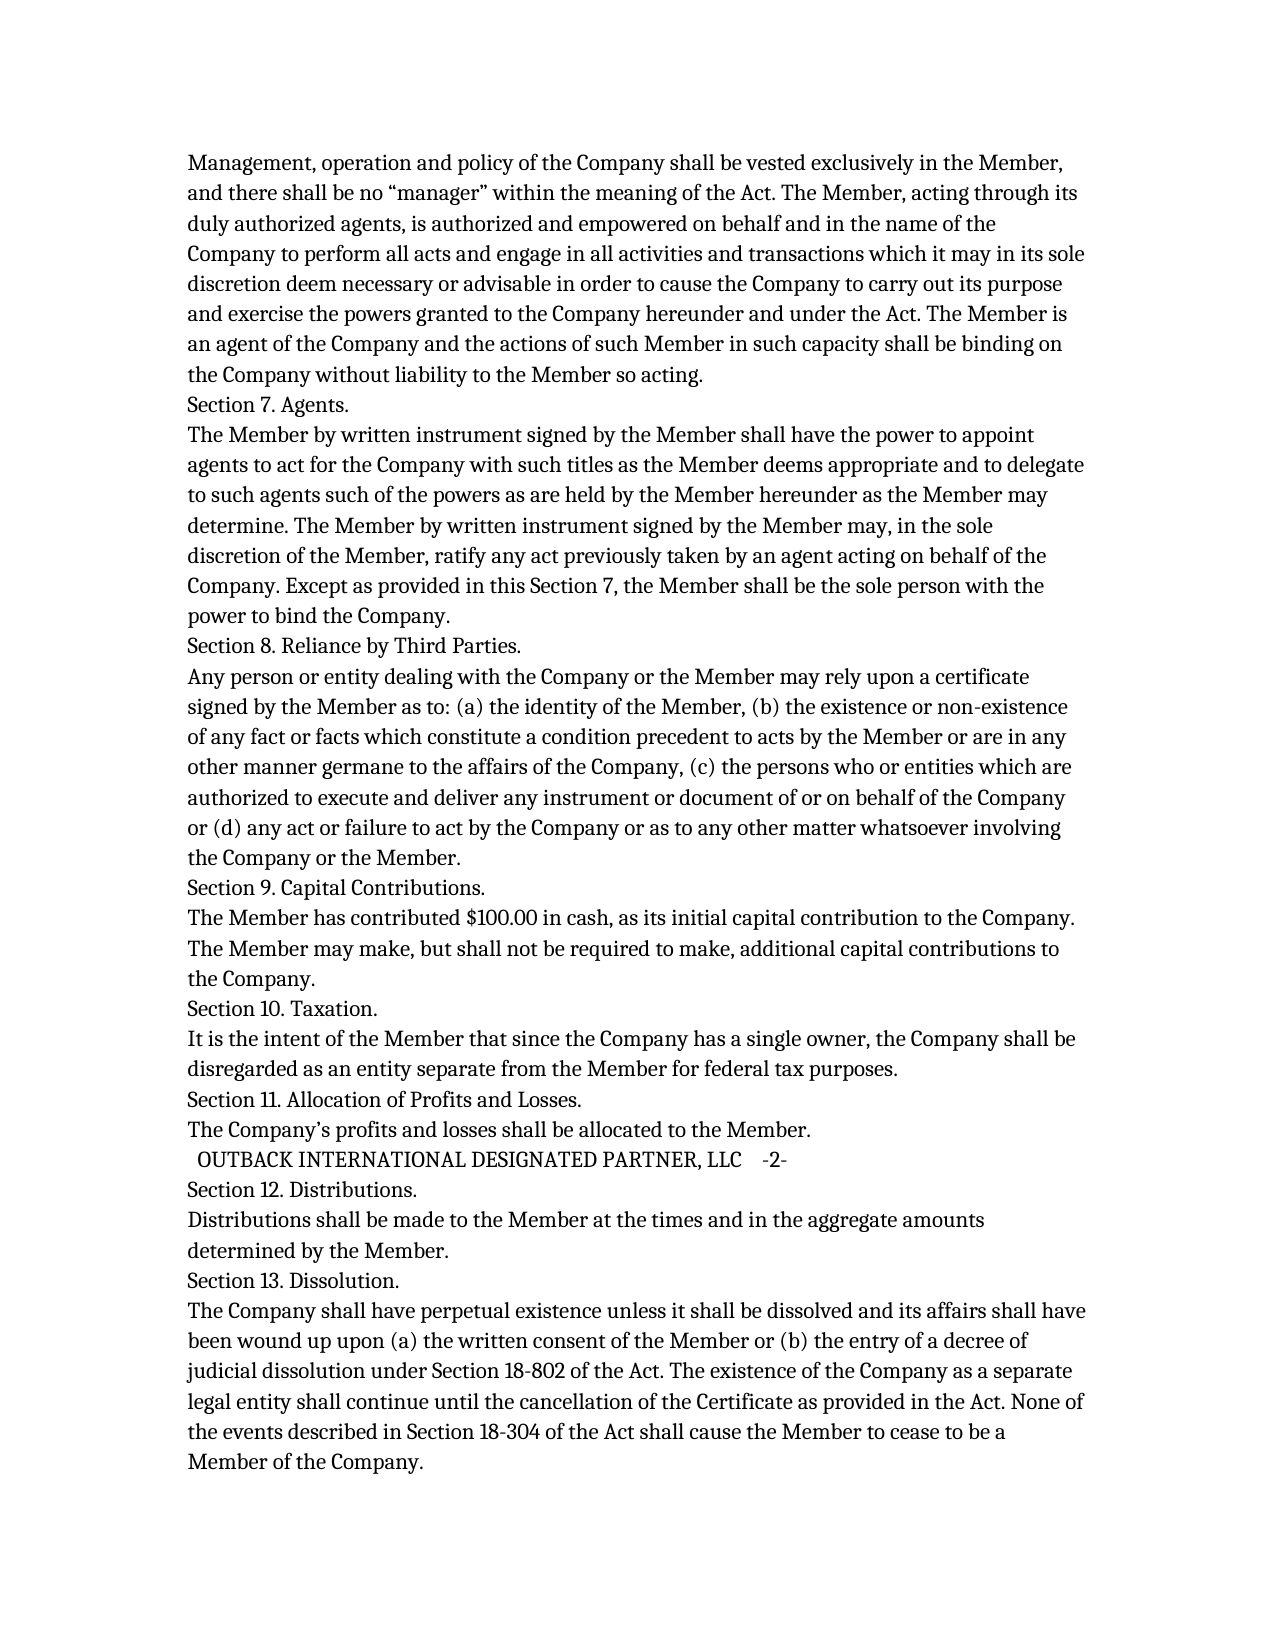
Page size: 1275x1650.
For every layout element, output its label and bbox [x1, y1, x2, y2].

text [187, 150, 1087, 1475]
